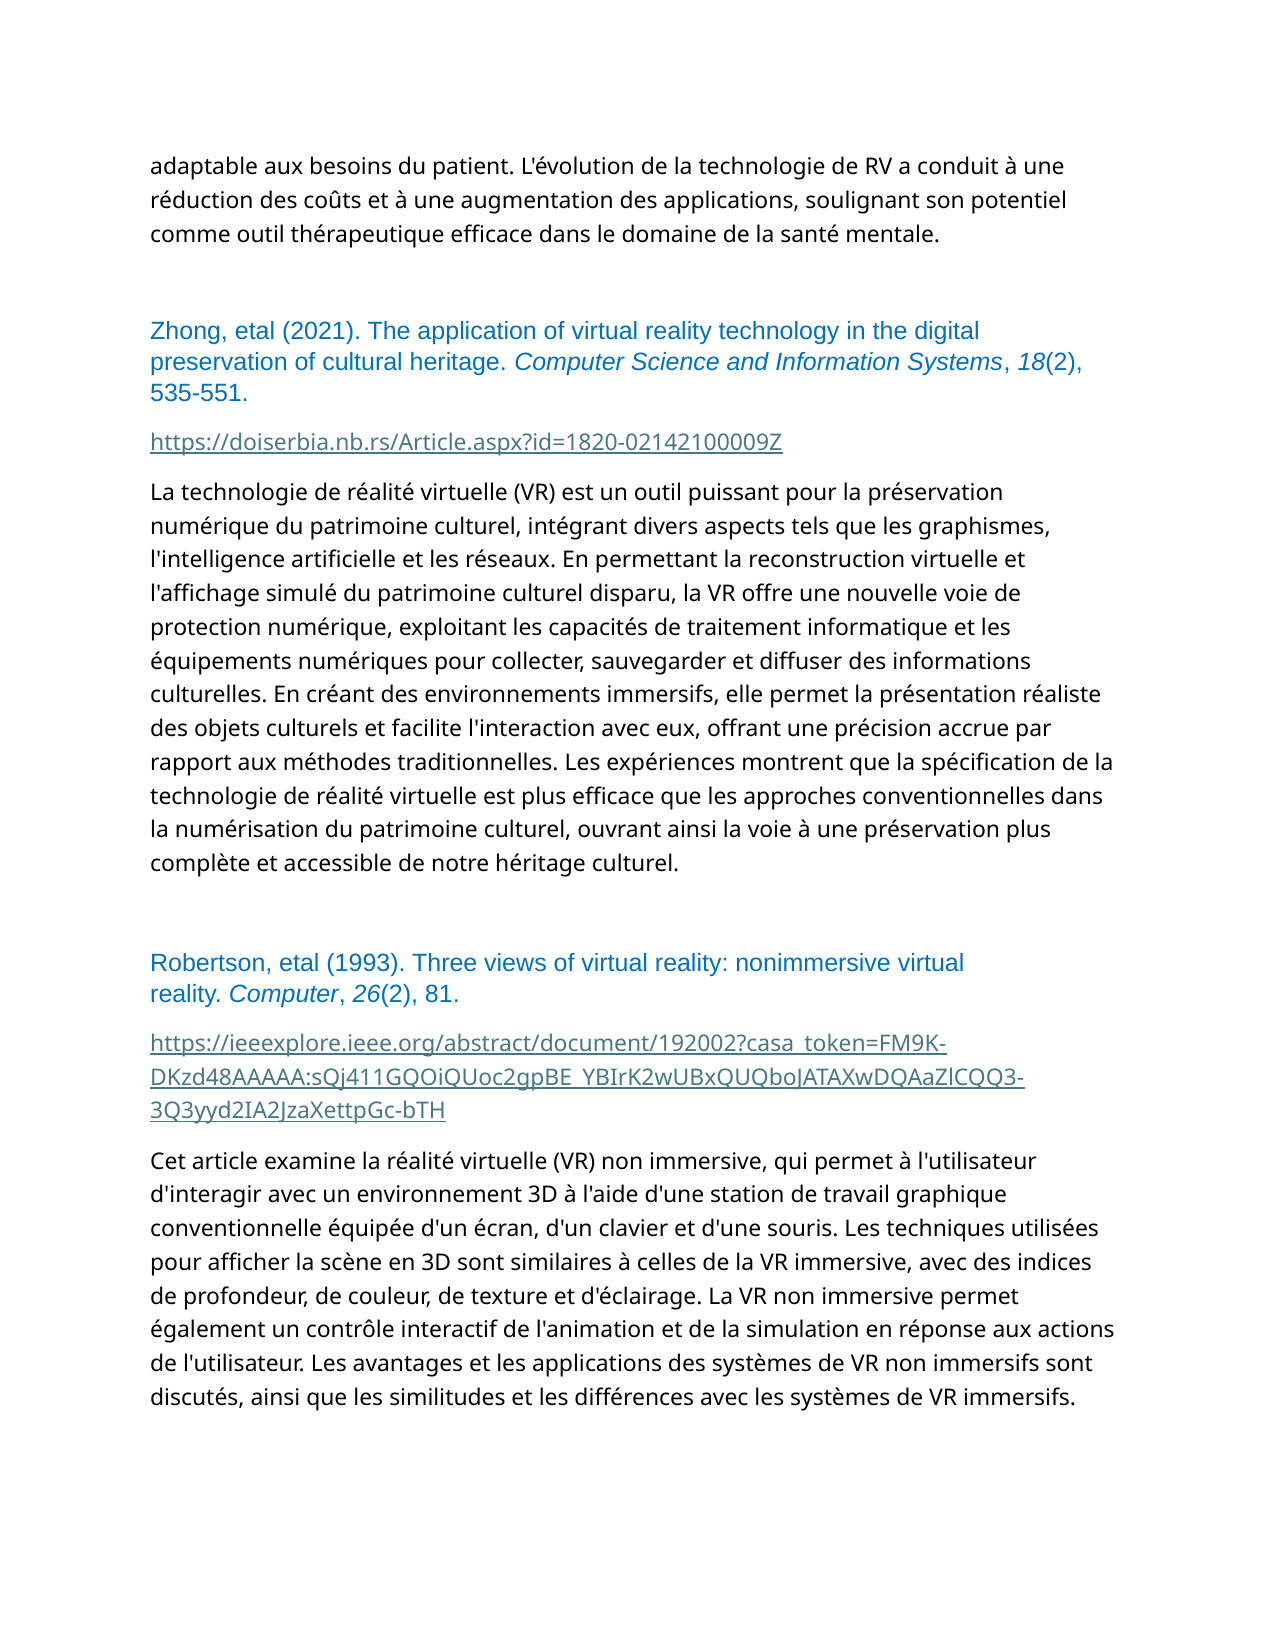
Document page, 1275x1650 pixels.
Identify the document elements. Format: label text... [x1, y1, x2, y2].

text Robertson, etal (1993). Three views of virtual reality: nonimmersive virtual reality. Computer, 26(2), 81. [150, 948, 1125, 1008]
text Cet article examine la réalité virtuelle (VR) non immersive, qui permet à l'utilisateur d'interagir avec un environnement 3D à l'aide d'une station de travail graphique conventionnelle équipée d'un écran, d'un clavier et d'une souris. Les techniques utilisées pour afficher la scène en 3D sont similaires à celles de la VR immersive, avec des indices de profondeur, de couleur, de texture et d'éclairage. La VR non immersive permet également un contrôle interactif de l'animation et de la simulation en réponse aux actions de l'utilisateur. Les avantages et les applications des systèmes de VR non immersifs sont discutés, ainsi que les similitudes et les différences avec les systèmes de VR immersifs. [150, 1144, 1125, 1412]
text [150, 150, 1125, 249]
text https://ieeexplore.ieee.org/abstract/document/192002?casa_token=FM9K-DKzd48AAAAA:sQj411GQOiQUoc2gpBE_YBIrK2wUBxQUQboJATAXwDQAaZlCQQ3-3Q3yyd2IA2JzaXettpGc-bTH [150, 1027, 1125, 1125]
text https://doiserbia.nb.rs/Article.aspx?id=1820-02142100009Z [150, 425, 1125, 457]
text La technologie de réalité virtuelle (VR) est un outil puissant pour la préservation numérique du patrimoine culturel, intégrant divers aspects tels que les graphismes, l'intelligence artificielle et les réseaux. En permettant la reconstruction virtuelle et l'affichage simulé du patrimoine culturel disparu, la VR offre une nouvelle voie de protection numérique, exploitant les capacités de traitement informatique et les équipements numériques pour collecter, sauvegarder et diffuser des informations culturelles. En créant des environnements immersifs, elle permet la présentation réaliste des objets culturels et facilite l'interaction avec eux, offrant une précision accrue par rapport aux méthodes traditionnelles. Les expériences montrent que la spécification de la technologie de réalité virtuelle est plus efficace que les approches conventionnelles dans la numérisation du patrimoine culturel, ouvrant ainsi la voie à une préservation plus complète et accessible de notre héritage culturel. [150, 476, 1125, 878]
text Zhong, etal (2021). The application of virtual reality technology in the digital preservation of cultural heritage. Computer Science and Information Systems, 18(2), 535-551. [150, 316, 1125, 406]
